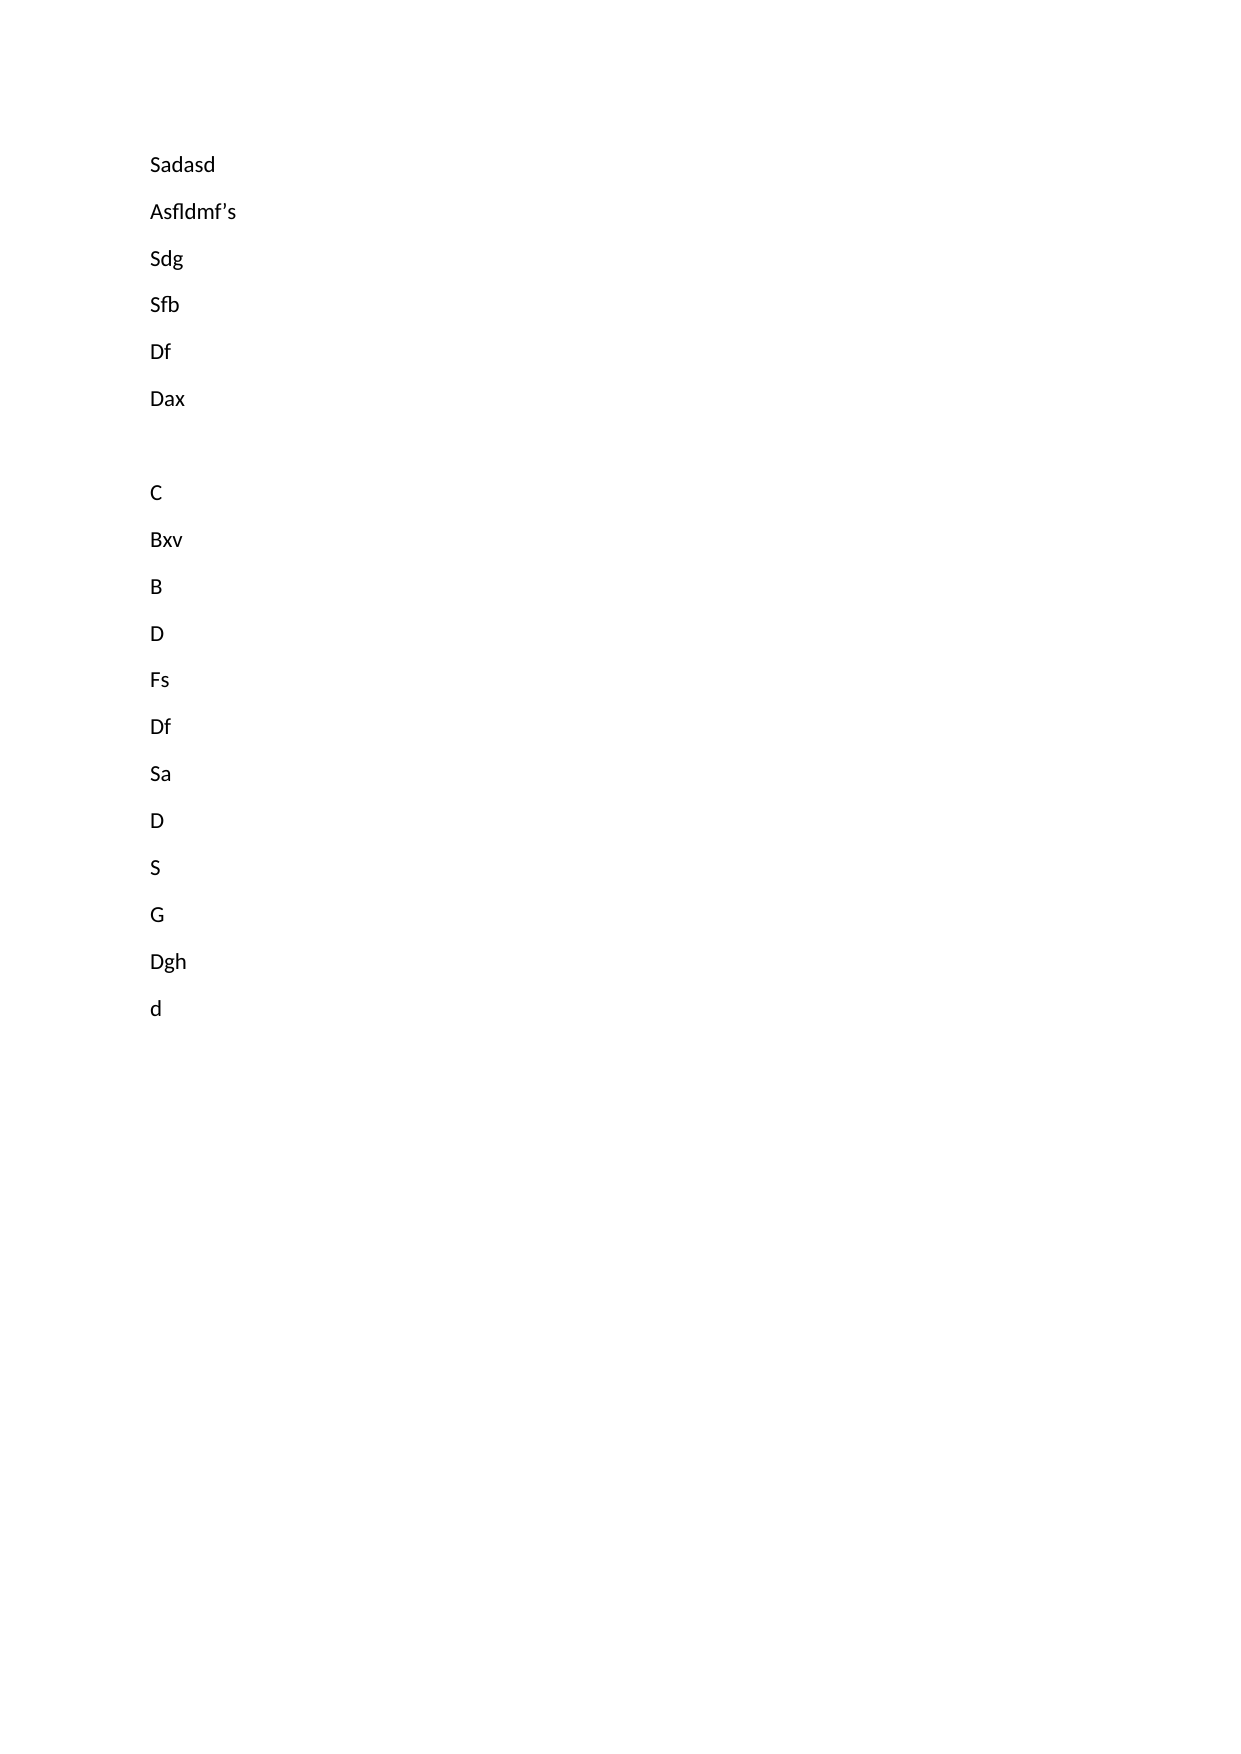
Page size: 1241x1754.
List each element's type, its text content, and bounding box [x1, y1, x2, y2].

text C [150, 478, 1090, 506]
text Sfb [150, 291, 1090, 319]
text Sdg [150, 244, 1090, 272]
text D [150, 619, 1090, 647]
text Dgh [150, 947, 1090, 975]
text Df [150, 337, 1090, 366]
text Fs [150, 666, 1090, 694]
text d [150, 994, 1090, 1022]
text Dax [150, 384, 1090, 412]
text G [150, 900, 1090, 928]
text D [150, 806, 1090, 834]
text Asfldmf’s [150, 197, 1090, 225]
text Sa [150, 759, 1090, 787]
text B [150, 572, 1090, 600]
text Sadasd [150, 150, 1090, 178]
text Bxv [150, 525, 1090, 553]
text Df [150, 712, 1090, 741]
text S [150, 853, 1090, 881]
